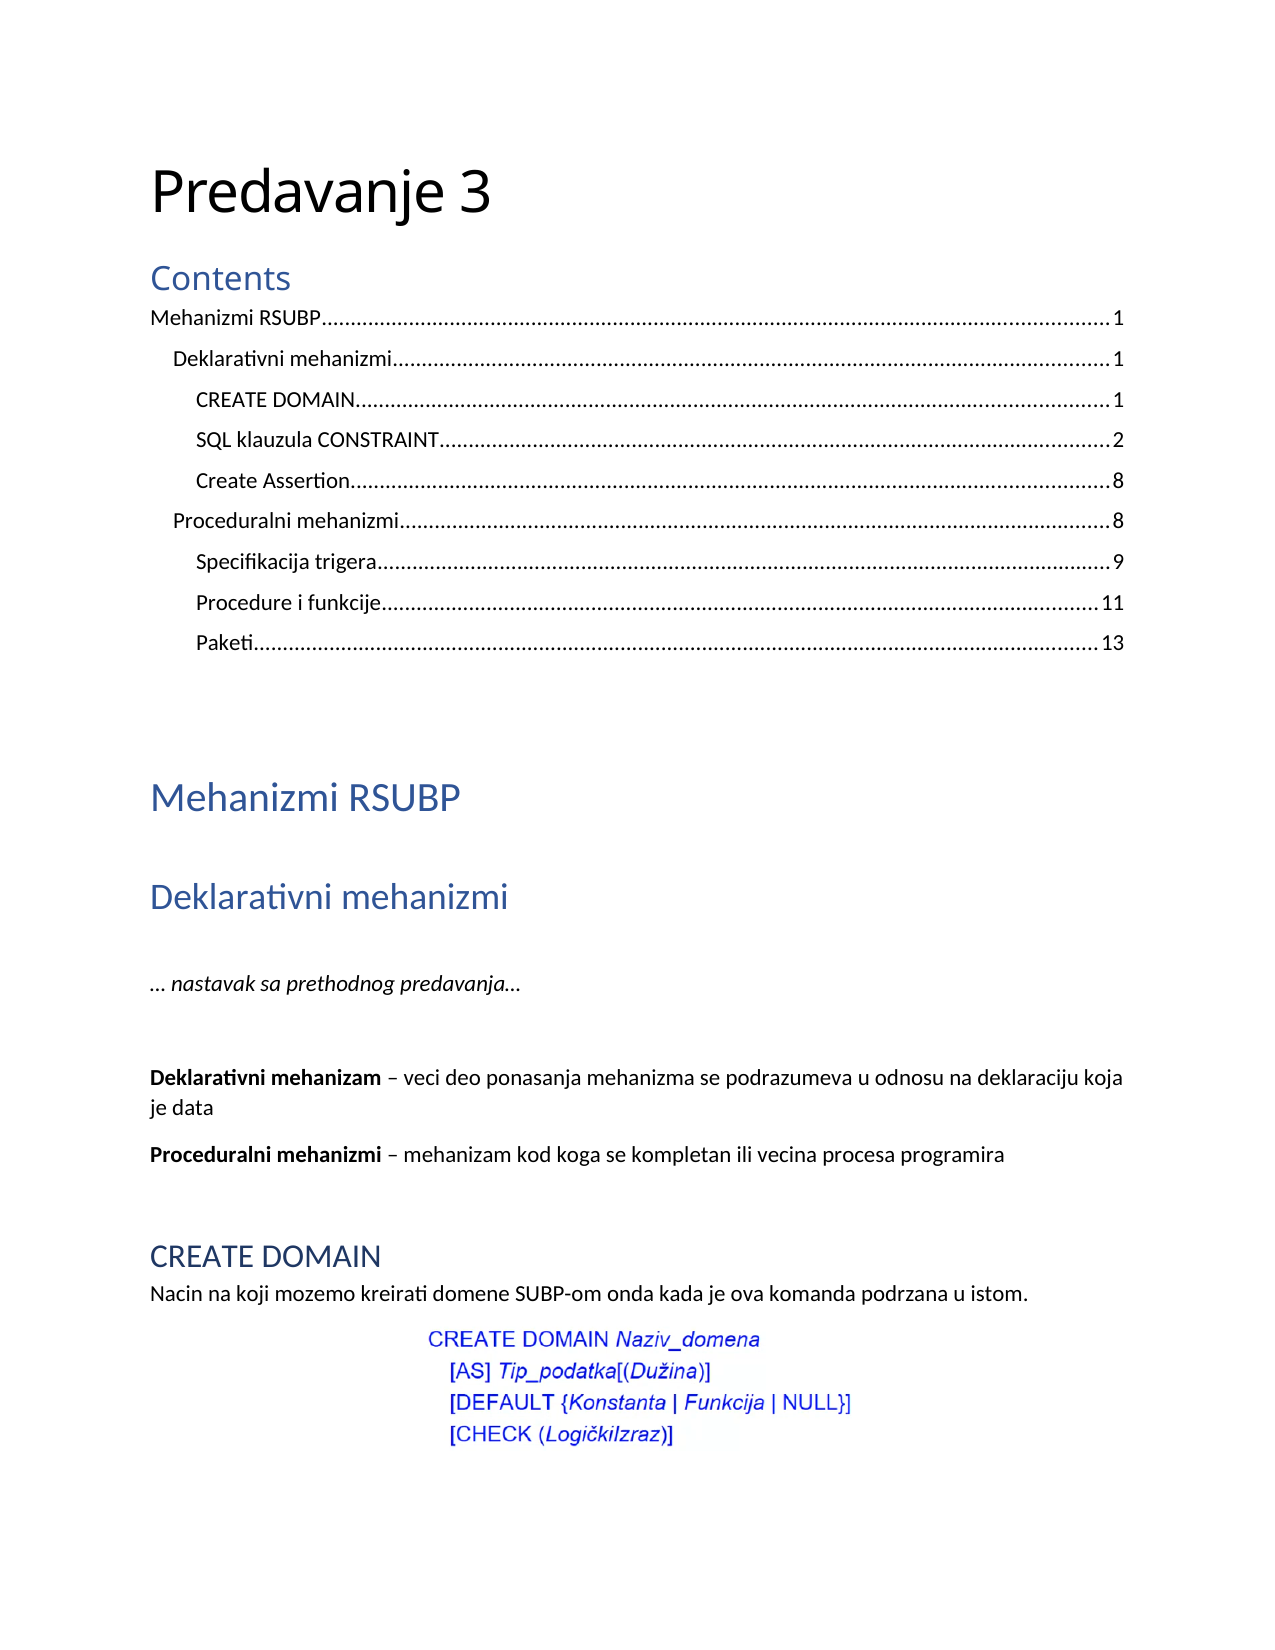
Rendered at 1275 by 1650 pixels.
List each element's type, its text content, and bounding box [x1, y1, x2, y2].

picture [421, 1326, 854, 1454]
subtitle Mehanizmi RSUBP [150, 771, 1125, 822]
text Deklarativni mehanizam – veci deo ponasanja mehanizma se podrazumeva u odnosu na deklaraciju koja je data [150, 1063, 1125, 1121]
subtitle CREATE DOMAIN [150, 1235, 1125, 1276]
text … nastavak sa prethodnog predavanja… [150, 969, 1125, 997]
text Nacin na koji mozemo kreirati domene SUBP-om onda kada je ova komanda podrzana u istom. [150, 1279, 1125, 1307]
subtitle Deklarativni mehanizmi [150, 873, 1125, 919]
text Proceduralni mehanizmi – mehanizam kod koga se kompletan ili vecina procesa programira [150, 1140, 1125, 1168]
title Predavanje 3 [150, 150, 1125, 229]
